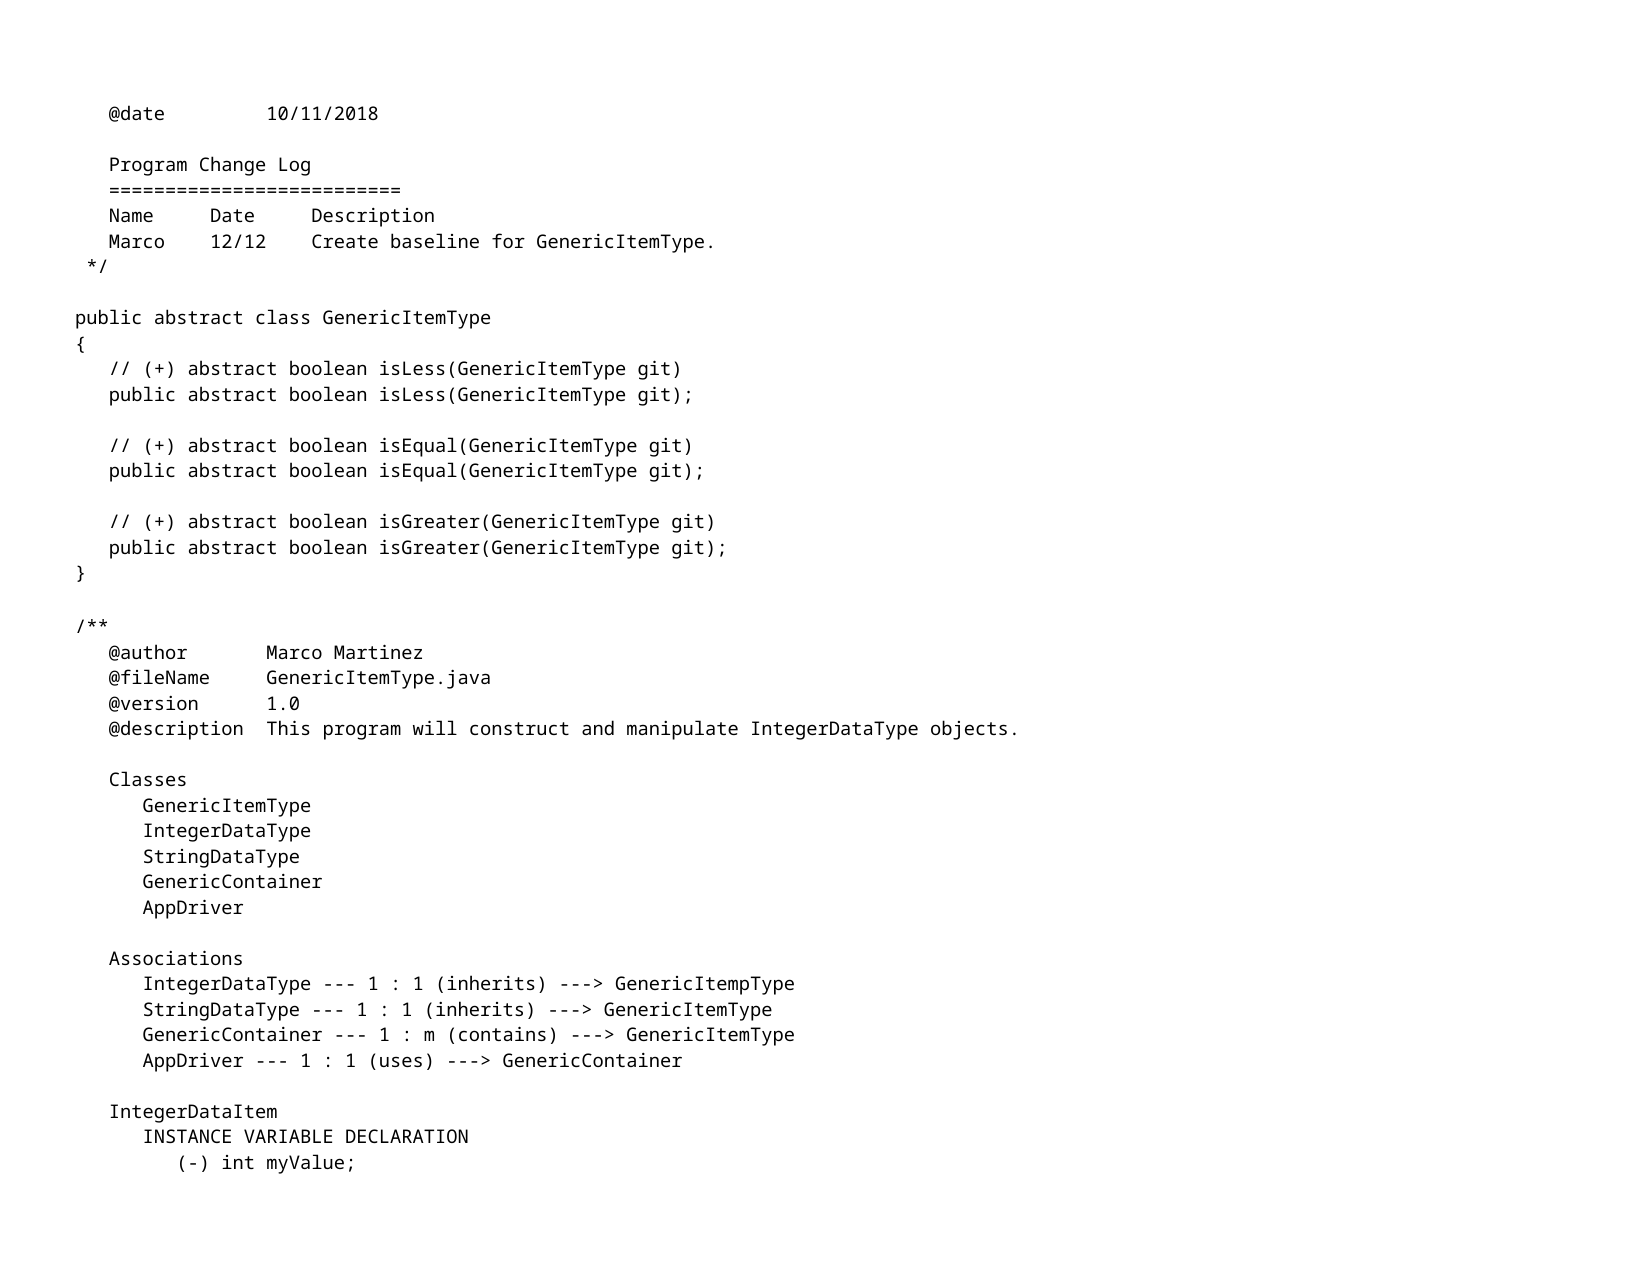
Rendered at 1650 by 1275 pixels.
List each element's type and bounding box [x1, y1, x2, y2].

text [75, 613, 1575, 1175]
text [75, 75, 1575, 613]
